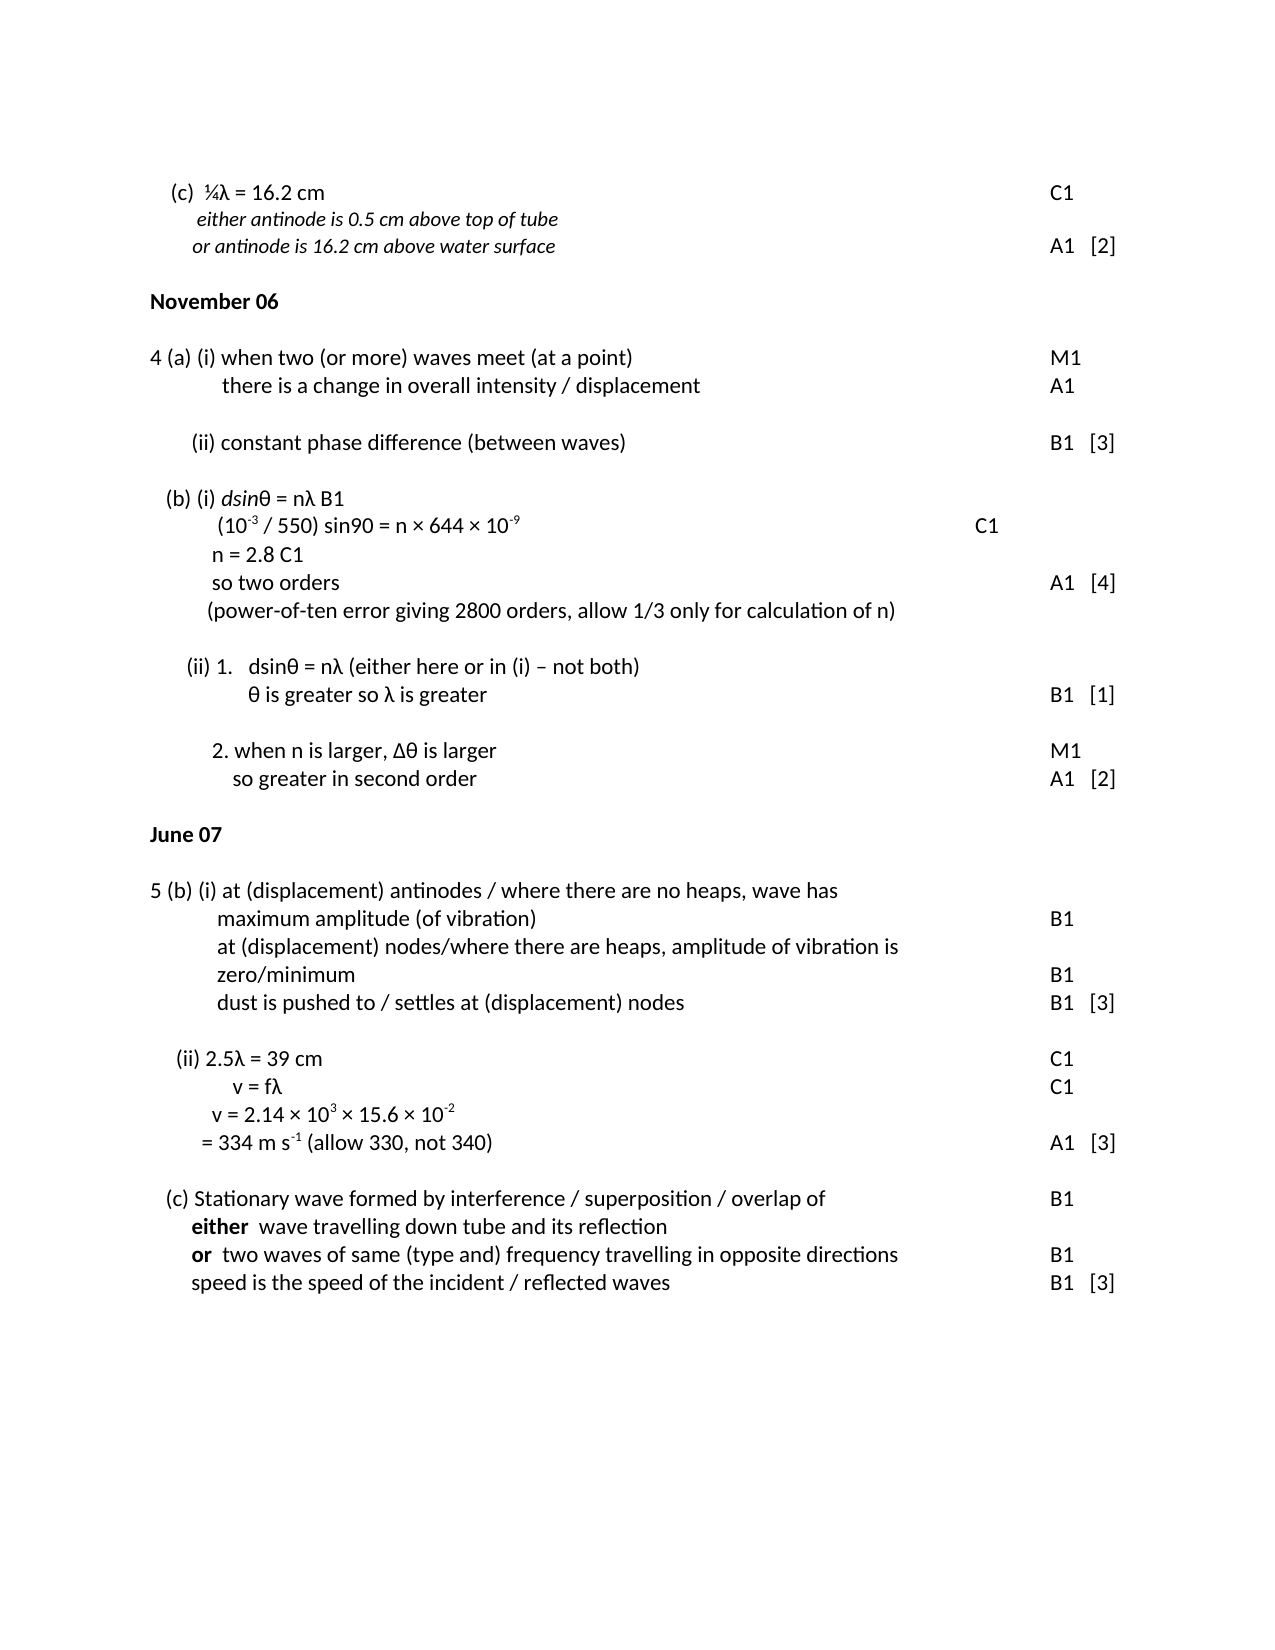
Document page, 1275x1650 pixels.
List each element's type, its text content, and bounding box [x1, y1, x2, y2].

text 2. when n is larger, Δθ is larger M1 [150, 736, 1125, 764]
text v = fλ C1 [150, 1072, 1125, 1100]
text or antinode is 16.2 cm above water surface A1 [2] [150, 231, 1125, 259]
text so two orders A1 [4] [150, 568, 1125, 596]
text (10-3 / 550) sin90 = n × 644 × 10-9 C1 [150, 512, 1125, 540]
text n = 2.8 C1 [150, 540, 1125, 568]
text (b) (i) dsinθ = nλ B1 [150, 484, 1125, 512]
text there is a change in overall intensity / displacement A1 [150, 372, 1125, 399]
text or two waves of same (type and) frequency travelling in opposite directions B1 [150, 1240, 1125, 1268]
text June 07 [150, 820, 1125, 848]
text = 334 m s-1 (allow 330, not 340) A1 [3] [150, 1128, 1125, 1156]
text zero/minimum B1 [150, 960, 1125, 988]
text (power-of-ten error giving 2800 orders, allow 1/3 only for calculation of n) [150, 596, 1125, 624]
text (ii) constant phase difference (between waves) B1 [3] [150, 428, 1125, 456]
text at (displacement) nodes/where there are heaps, amplitude of vibration is [150, 932, 1125, 960]
text speed is the speed of the incident / reflected waves B1 [3] [150, 1268, 1125, 1296]
text θ is greater so λ is greater B1 [1] [150, 680, 1125, 708]
text (ii) 1. dsinθ = nλ (either here or in (i) – not both) [150, 652, 1125, 680]
text either antinode is 0.5 cm above top of tube [150, 206, 1125, 231]
text maximum amplitude (of vibration) B1 [150, 904, 1125, 932]
text dust is pushed to / settles at (displacement) nodes B1 [3] [150, 988, 1125, 1016]
text either wave travelling down tube and its reflection [150, 1212, 1125, 1240]
text v = 2.14 × 103 × 15.6 × 10-2 [150, 1100, 1125, 1128]
text 5 (b) (i) at (displacement) antinodes / where there are no heaps, wave has [150, 876, 1125, 904]
text so greater in second order A1 [2] [150, 764, 1125, 792]
text 4 (a) (i) when two (or more) waves meet (at a point) M1 [150, 343, 1125, 372]
text (c) Stationary wave formed by interference / superposition / overlap of B1 [150, 1184, 1125, 1212]
text November 06 [150, 287, 1125, 316]
text (ii) 2.5λ = 39 cm C1 [150, 1044, 1125, 1072]
text (c) ¼λ = 16.2 cm C1 [150, 178, 1125, 206]
